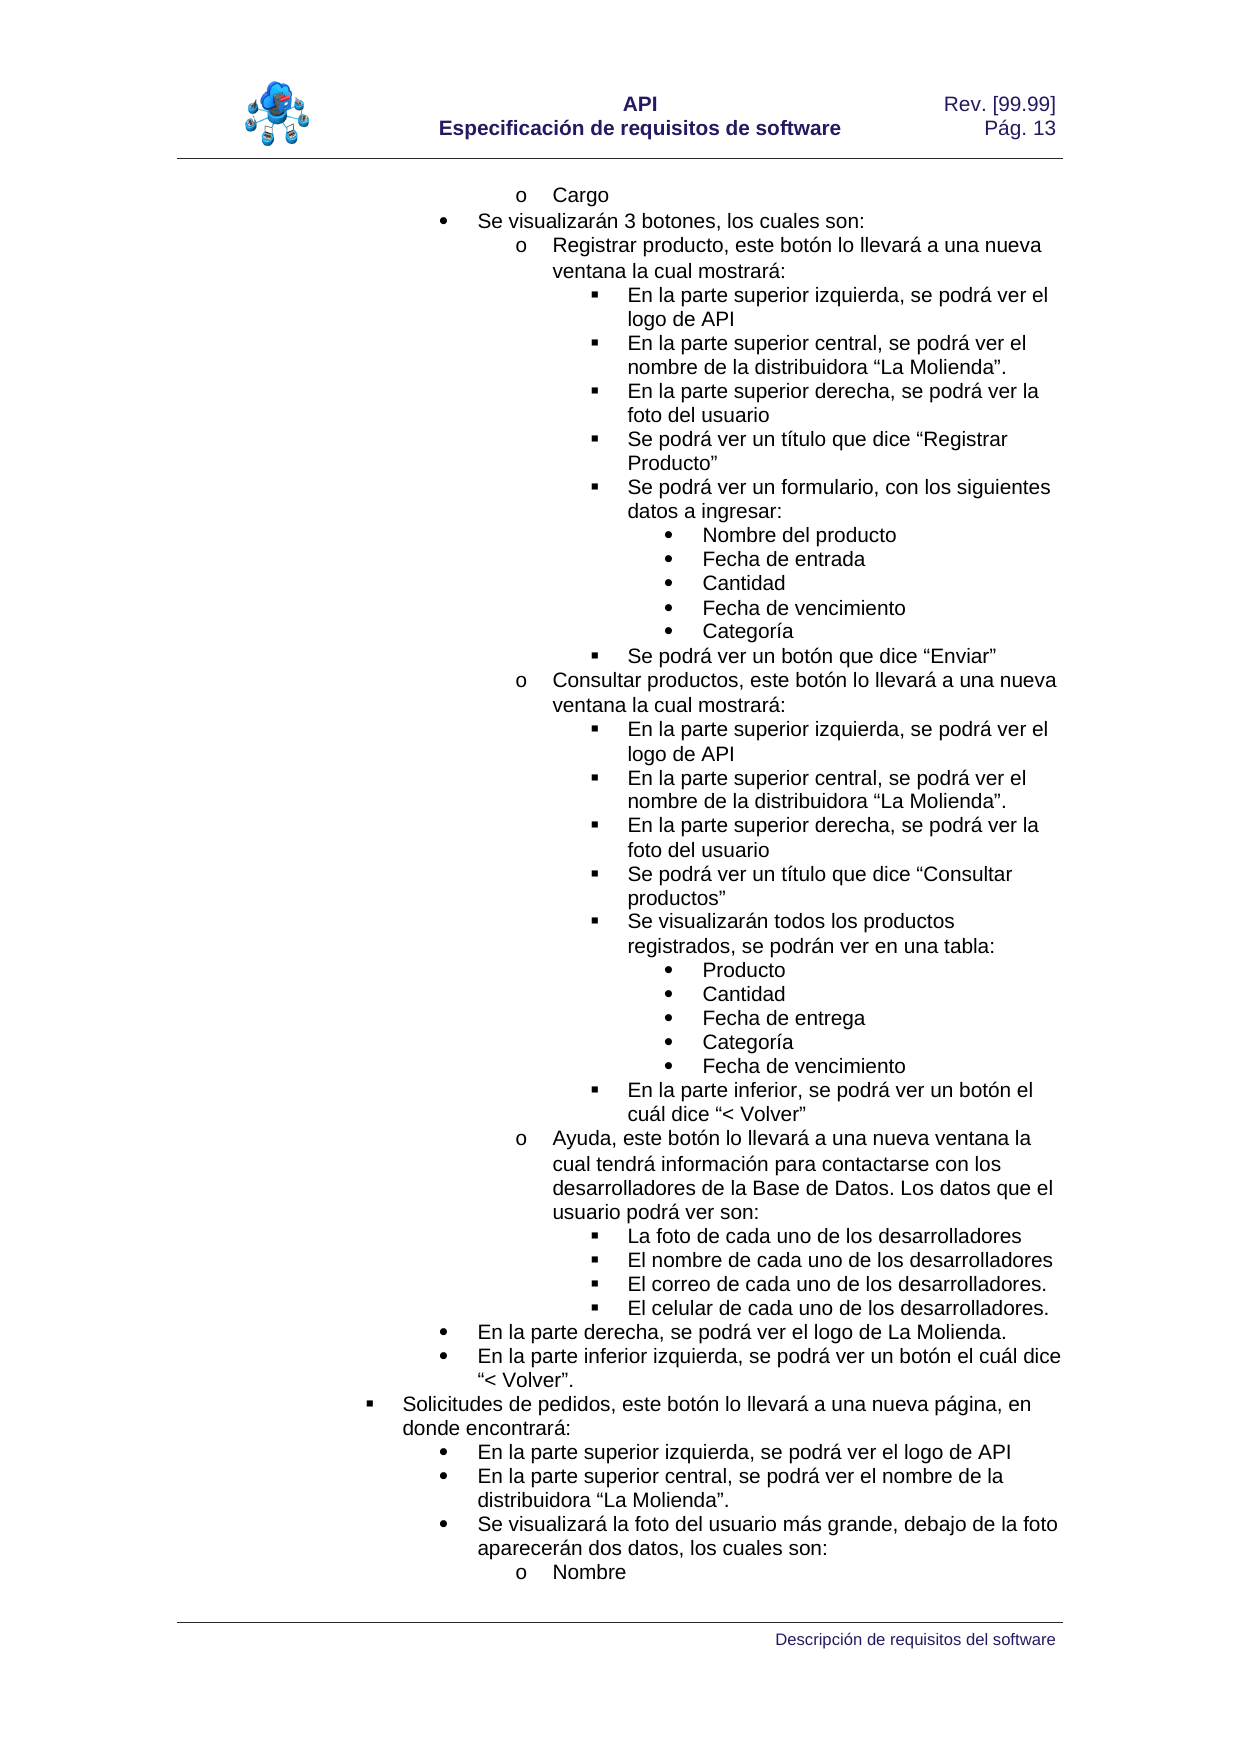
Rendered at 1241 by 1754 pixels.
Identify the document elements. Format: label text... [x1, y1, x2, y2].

list Fecha de entrada [665, 547, 1063, 571]
list En la parte superior central, se podrá ver el nombre de la distribuidora “La Molienda”. [590, 765, 1063, 813]
list El correo de cada uno de los desarrolladores. [590, 1272, 1063, 1296]
list El celular de cada uno de los desarrolladores. [590, 1296, 1063, 1320]
list Categoría [665, 619, 1063, 643]
list Se podrá ver un formulario, con los siguientes datos a ingresar: [590, 475, 1063, 523]
list Fecha de entrega [665, 1006, 1063, 1029]
list Se podrá ver un botón que dice “Enviar” [590, 643, 1063, 667]
list Cantidad [665, 571, 1063, 595]
picture [241, 81, 313, 152]
list Fecha de vencimiento [665, 1054, 1063, 1078]
list Nombre [515, 1560, 1063, 1586]
list Registrar producto, este botón lo llevará a una nueva ventana la cual mostrará: [515, 233, 1063, 283]
list En la parte superior derecha, se podrá ver la foto del usuario [590, 379, 1063, 427]
list Ayuda, este botón lo llevará a una nueva ventana la cual tendrá información para contactarse con los desarrolladores de la Base de Datos. Los datos que el usuario podrá ver son: [515, 1126, 1063, 1223]
list En la parte inferior, se podrá ver un botón el cuál dice “< Volver” [590, 1078, 1063, 1126]
list Cargo [515, 183, 1063, 209]
list En la parte superior central, se podrá ver el nombre de la distribuidora “La Molienda”. [440, 1464, 1063, 1512]
list Categoría [665, 1029, 1063, 1054]
list Cantidad [665, 981, 1063, 1006]
list Solicitudes de pedidos, este botón lo llevará a una nueva página, en donde encontrará: [365, 1392, 1063, 1440]
list En la parte superior derecha, se podrá ver la foto del usuario [590, 813, 1063, 861]
list En la parte superior izquierda, se podrá ver el logo de API [440, 1440, 1063, 1464]
list Nombre del producto [665, 523, 1063, 547]
list En la parte superior central, se podrá ver el nombre de la distribuidora “La Molienda”. [590, 331, 1063, 379]
list En la parte superior izquierda, se podrá ver el logo de API [590, 717, 1063, 765]
list En la parte superior izquierda, se podrá ver el logo de API [590, 283, 1063, 331]
list La foto de cada uno de los desarrolladores [590, 1223, 1063, 1247]
list Se podrá ver un título que dice “Registrar Producto” [590, 427, 1063, 475]
list Producto [665, 957, 1063, 981]
list Se visualizarán 3 botones, los cuales son: [440, 209, 1063, 233]
list Se podrá ver un título que dice “Consultar productos” [590, 861, 1063, 909]
list Fecha de vencimiento [665, 595, 1063, 619]
list El nombre de cada uno de los desarrolladores [590, 1247, 1063, 1272]
list Se visualizará la foto del usuario más grande, debajo de la foto aparecerán dos datos, los cuales son: [440, 1512, 1063, 1560]
list Consultar productos, este botón lo llevará a una nueva ventana la cual mostrará: [515, 667, 1063, 717]
list En la parte inferior izquierda, se podrá ver un botón el cuál dice “< Volver”. [440, 1344, 1063, 1392]
list En la parte derecha, se podrá ver el logo de La Molienda. [440, 1320, 1063, 1344]
list Se visualizarán todos los productos registrados, se podrán ver en una tabla: [590, 909, 1063, 957]
